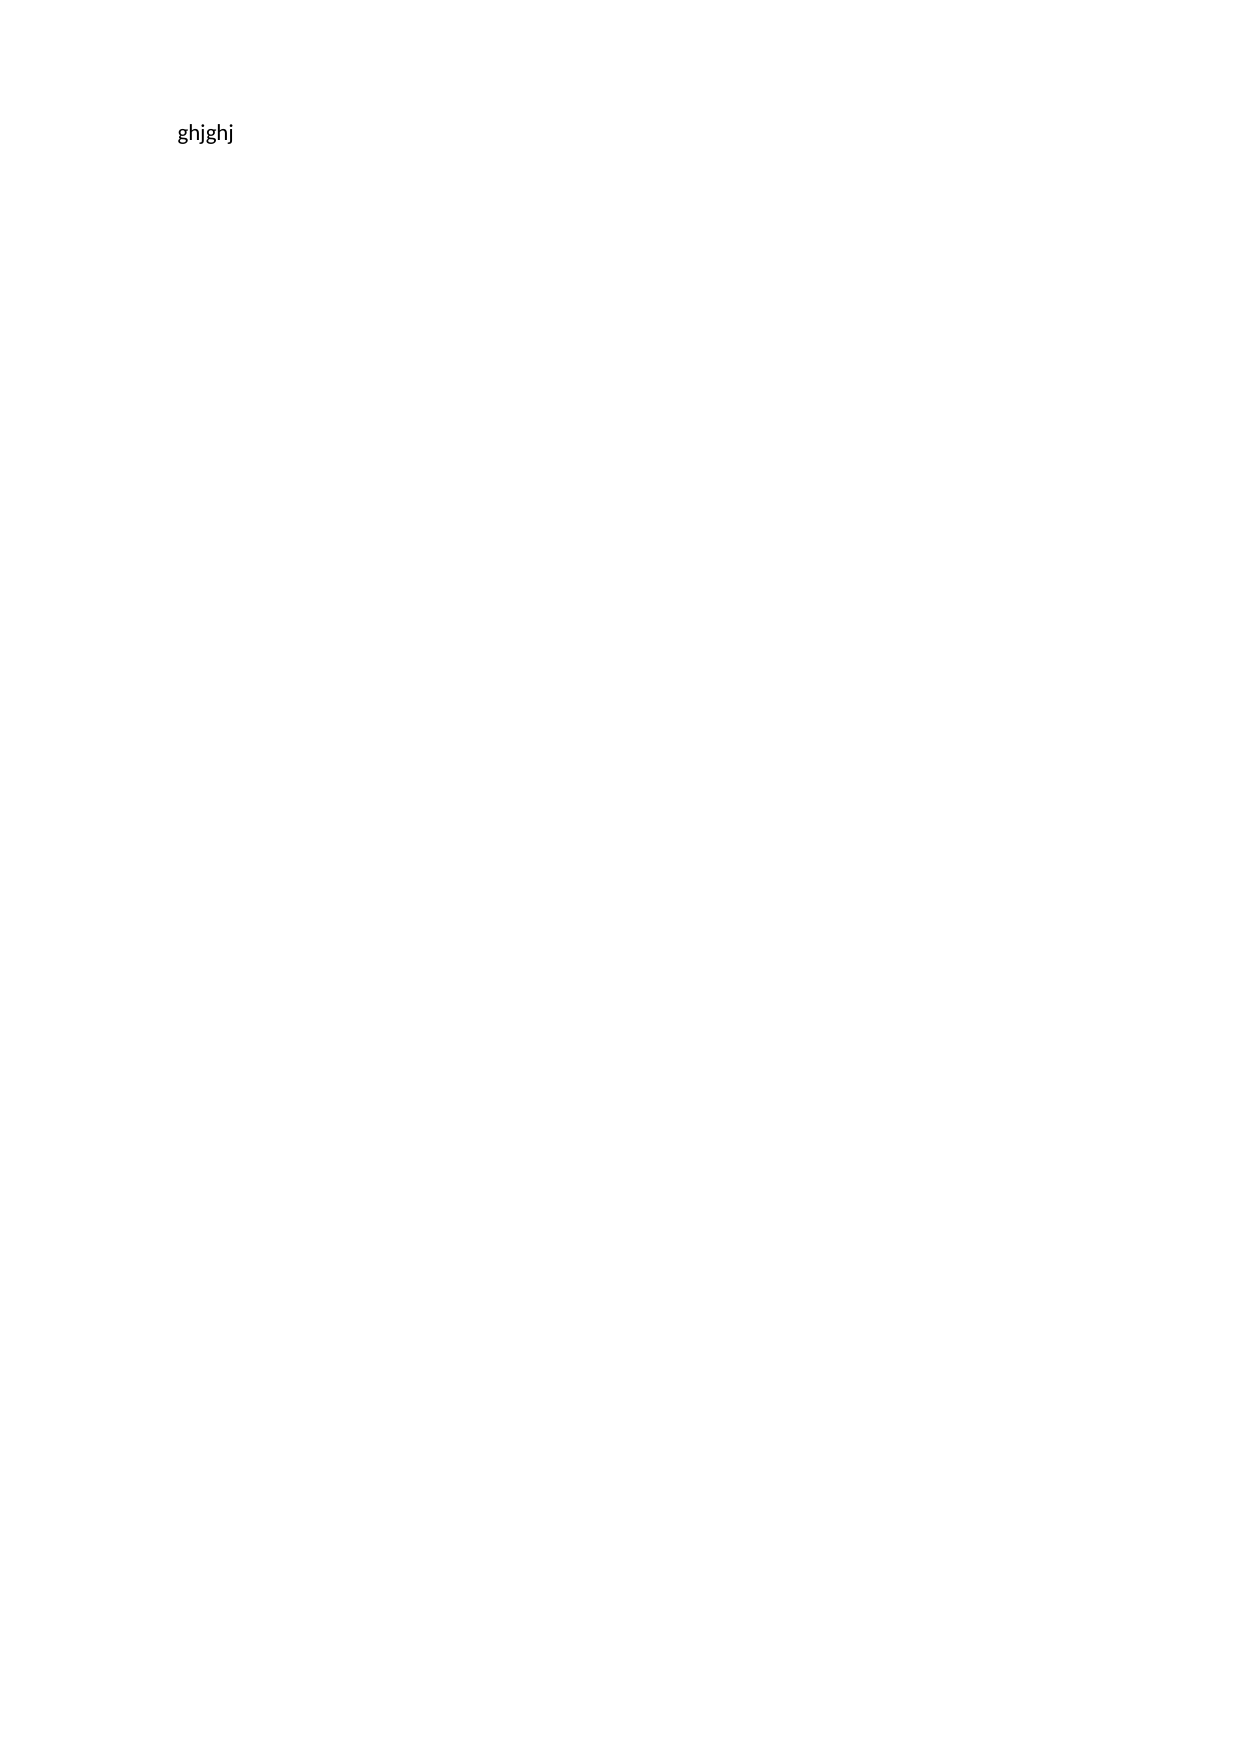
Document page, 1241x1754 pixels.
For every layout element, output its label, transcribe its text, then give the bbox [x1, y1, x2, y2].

text ghjghj [177, 118, 1152, 146]
